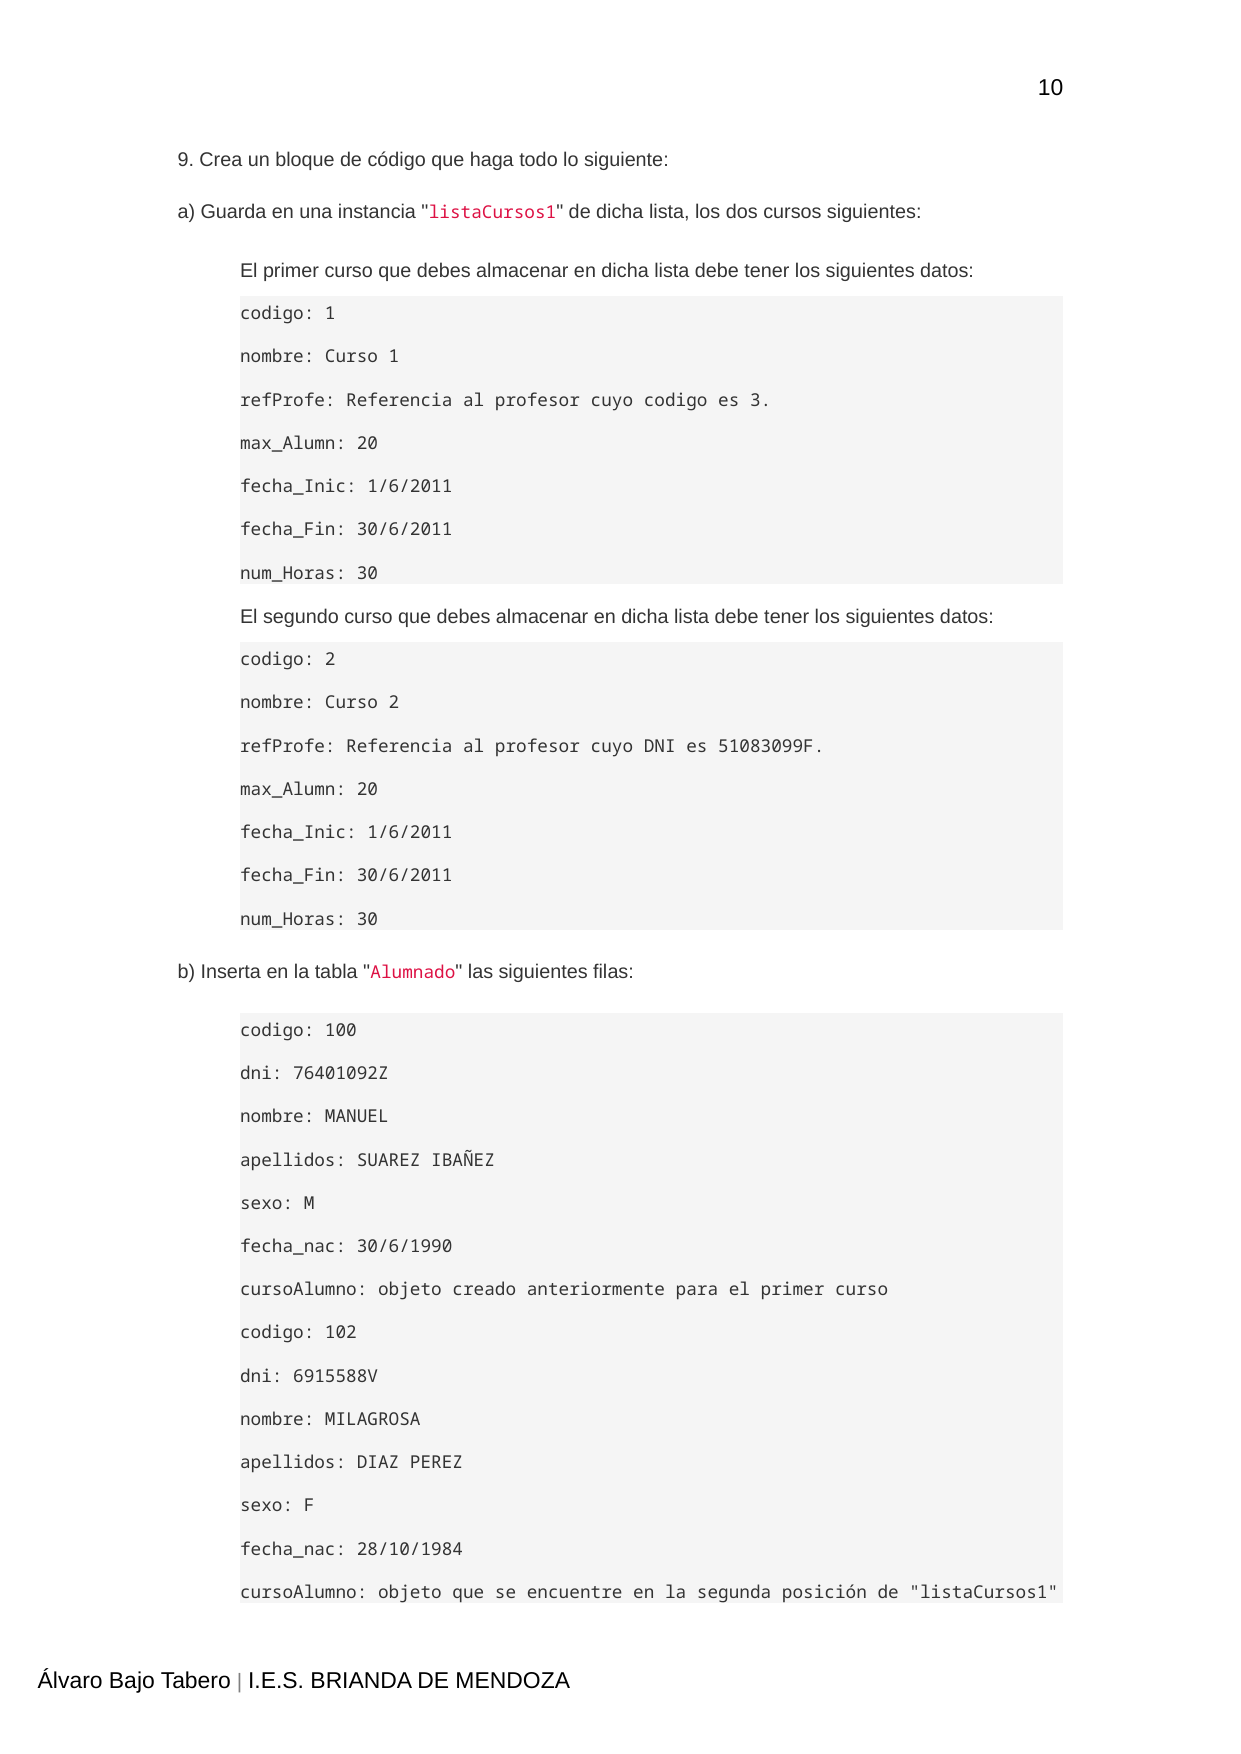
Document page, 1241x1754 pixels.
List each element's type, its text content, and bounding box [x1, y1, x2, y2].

text num_Horas: 30 [240, 901, 1063, 930]
text a) Guarda en una instancia "listaCursos1" de dicha lista, los dos cursos siguientes: [177, 199, 1063, 224]
text fecha_Inic: 1/6/2011 [240, 815, 1063, 844]
text fecha_nac: 30/6/1990 [240, 1229, 1063, 1258]
text 9. Crea un bloque de código que haga todo lo siguiente: [177, 148, 1063, 170]
text sexo: F [240, 1488, 1063, 1517]
text fecha_Inic: 1/6/2011 [240, 469, 1063, 498]
text apellidos: DIAZ PEREZ [240, 1445, 1063, 1474]
text cursoAlumno: objeto creado anteriormente para el primer curso [240, 1272, 1063, 1301]
text max_Alumn: 20 [240, 426, 1063, 454]
text dni: 6915588V [240, 1358, 1063, 1387]
text codigo: 100 [240, 1013, 1063, 1041]
text cursoAlumno: objeto que se encuentre en la segunda posición de "listaCursos1" [240, 1574, 1063, 1603]
text b) Inserta en la tabla "Alumnado" las siguientes filas: [177, 959, 1063, 983]
text El segundo curso que debes almacenar en dicha lista debe tener los siguientes datos: [240, 599, 1063, 627]
text num_Horas: 30 [240, 555, 1063, 584]
text refProfe: Referencia al profesor cuyo codigo es 3. [240, 382, 1063, 411]
text fecha_nac: 28/10/1984 [240, 1531, 1063, 1560]
text sexo: M [240, 1186, 1063, 1214]
text codigo: 1 [240, 296, 1063, 325]
text dni: 76401092Z [240, 1056, 1063, 1085]
text apellidos: SUAREZ IBAÑEZ [240, 1142, 1063, 1171]
text nombre: MILAGROSA [240, 1402, 1063, 1431]
text codigo: 2 [240, 642, 1063, 671]
text El primer curso que debes almacenar en dicha lista debe tener los siguientes datos: [240, 253, 1063, 282]
text fecha_Fin: 30/6/2011 [240, 858, 1063, 887]
text codigo: 102 [240, 1315, 1063, 1344]
text refProfe: Referencia al profesor cuyo DNI es 51083099F. [240, 728, 1063, 757]
text max_Alumn: 20 [240, 772, 1063, 800]
text nombre: Curso 1 [240, 339, 1063, 368]
text fecha_Fin: 30/6/2011 [240, 512, 1063, 541]
text nombre: Curso 2 [240, 685, 1063, 714]
text nombre: MANUEL [240, 1099, 1063, 1128]
